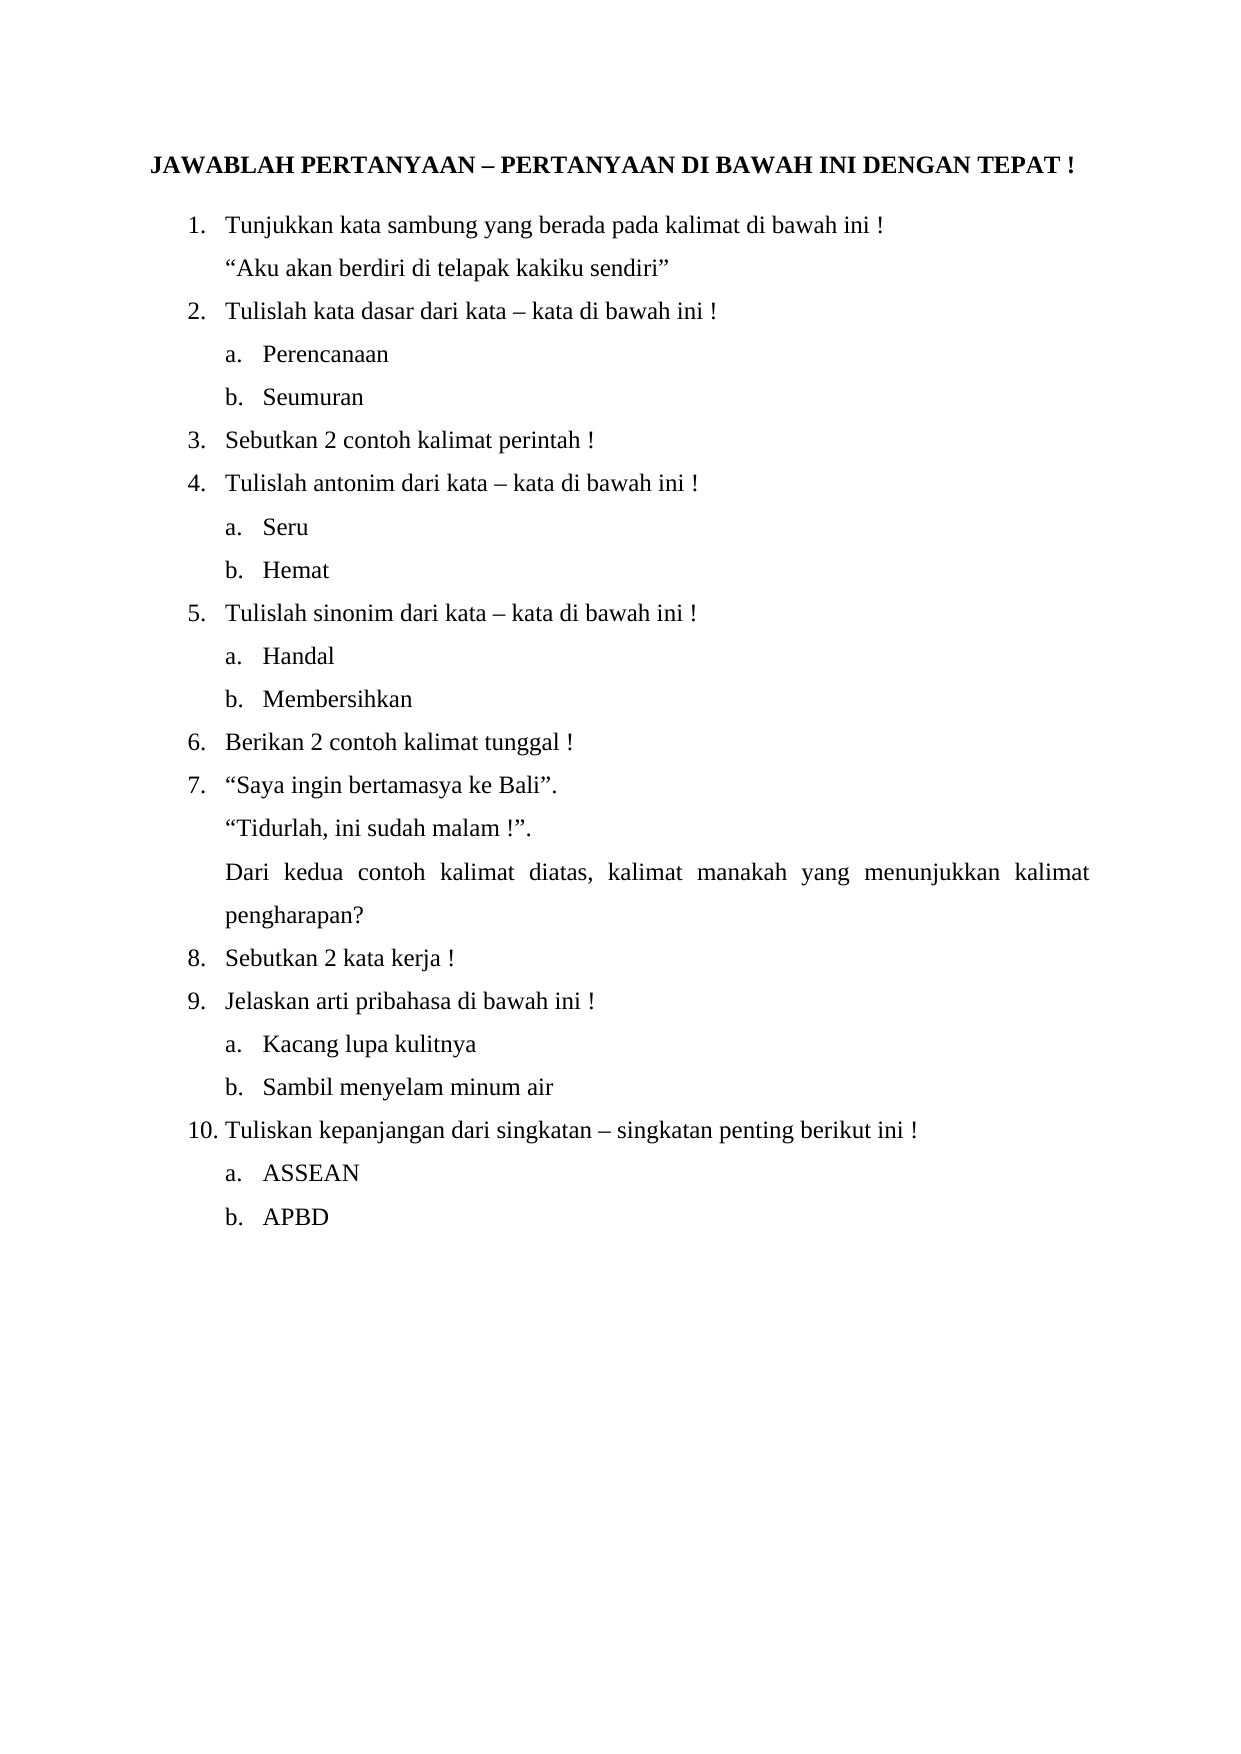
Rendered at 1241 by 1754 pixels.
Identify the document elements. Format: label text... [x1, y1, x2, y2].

list Seru [225, 512, 1090, 540]
list Perencanaan [225, 339, 1090, 368]
list Tulislah kata dasar dari kata – kata di bawah ini ! [187, 296, 1090, 325]
list APBD [225, 1202, 1090, 1230]
list Hemat [225, 555, 1090, 583]
list Tuliskan kepanjangan dari singkatan – singkatan penting berikut ini ! [187, 1115, 1090, 1144]
list Membersihkan [225, 684, 1090, 713]
list “Tidurlah, ini sudah malam !”. [225, 813, 1090, 842]
list Tulislah antonim dari kata – kata di bawah ini ! [187, 468, 1090, 497]
list Sebutkan 2 kata kerja ! [187, 943, 1090, 972]
list “Aku akan berdiri di telapak kakiku sendiri” [225, 253, 1090, 282]
text JAWABLAH PERTANYAAN – PERTANYAAN DI BAWAH INI DENGAN TEPAT ! [150, 150, 1090, 179]
list ASSEAN [225, 1158, 1090, 1187]
list “Saya ingin bertamasya ke Bali”. [187, 770, 1090, 799]
list Handal [225, 641, 1090, 670]
list Jelaskan arti pribahasa di bawah ini ! [187, 986, 1090, 1015]
list Sebutkan 2 contoh kalimat perintah ! [187, 425, 1090, 454]
list Tulislah sinonim dari kata – kata di bawah ini ! [187, 598, 1090, 627]
list Berikan 2 contoh kalimat tunggal ! [187, 727, 1090, 756]
list Kacang lupa kulitnya [225, 1029, 1090, 1058]
list Dari kedua contoh kalimat diatas, kalimat manakah yang menunjukkan kalimat pengharapan? [225, 857, 1090, 928]
list Sambil menyelam minum air [225, 1072, 1090, 1101]
list Tunjukkan kata sambung yang berada pada kalimat di bawah ini ! [187, 210, 1090, 238]
list Seumuran [225, 382, 1090, 411]
